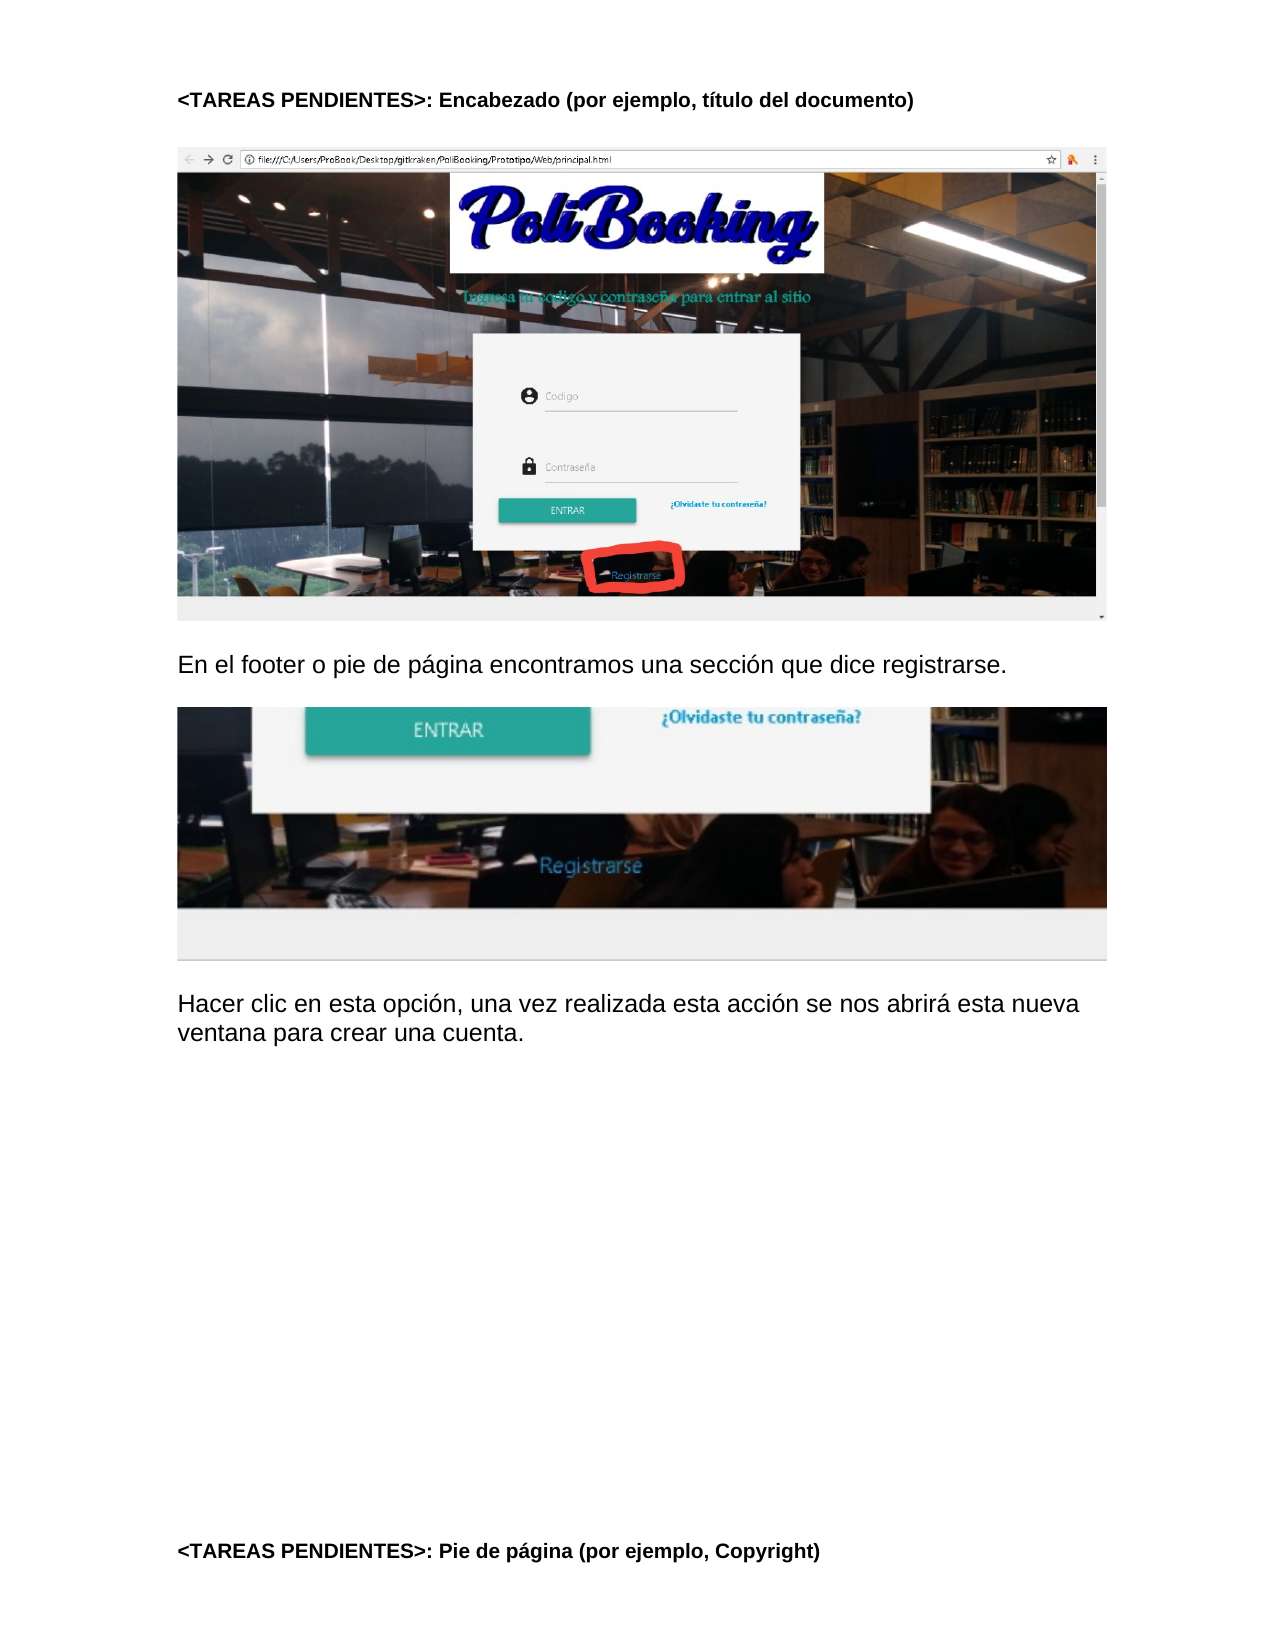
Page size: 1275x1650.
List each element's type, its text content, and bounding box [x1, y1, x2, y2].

picture [177, 147, 1107, 621]
picture [177, 707, 1107, 961]
text Hacer clic en esta opción, una vez realizada esta acción se nos abrirá esta nueva ventana para crear una cuenta. [177, 989, 1098, 1047]
text En el footer o pie de página encontramos una sección que dice registrarse. [177, 650, 1098, 678]
